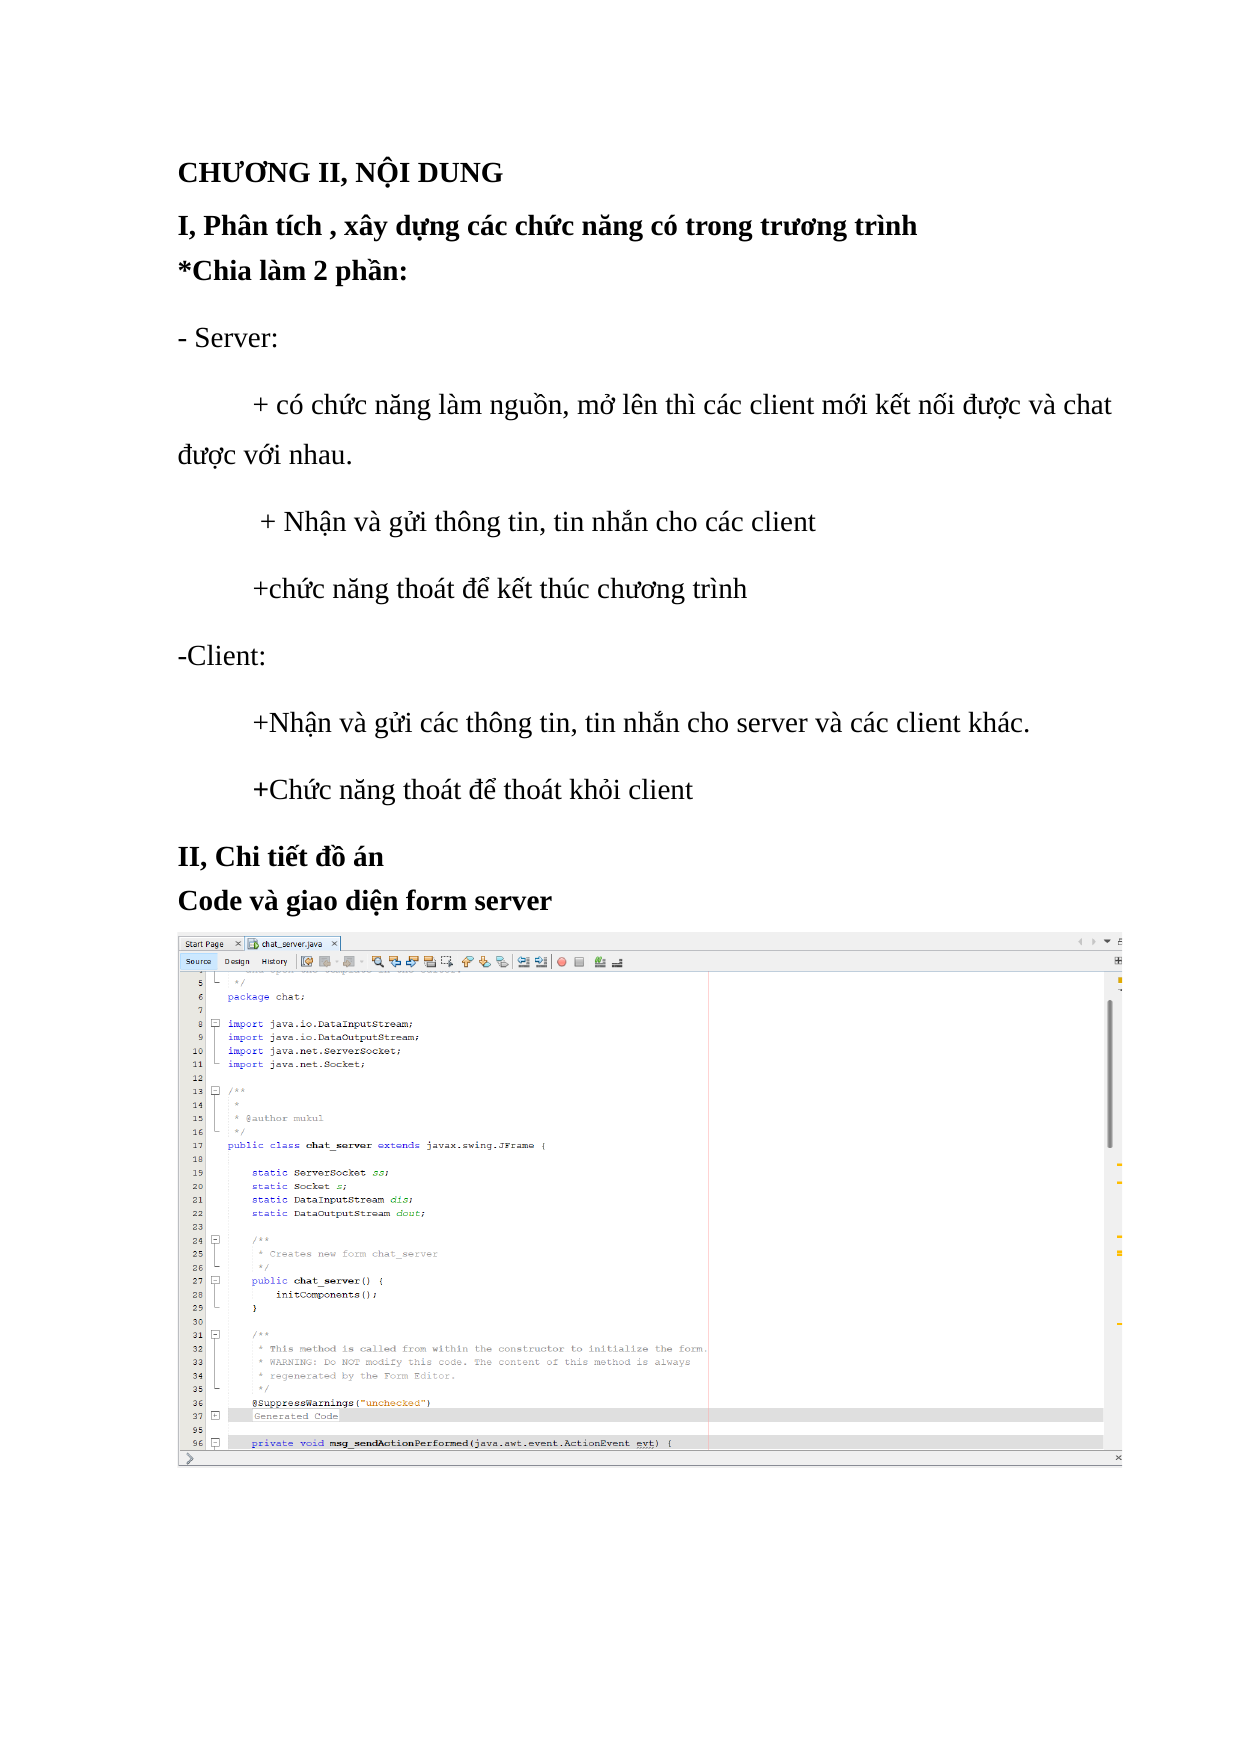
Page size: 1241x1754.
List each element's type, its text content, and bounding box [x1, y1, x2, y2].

subtitle II, Chi tiết đồ án [177, 839, 1122, 873]
text +Nhận và gửi các thông tin, tin nhắn cho server và các client khác. [177, 705, 1122, 739]
text + có chức năng làm nguồn, mở lên thì các client mới kết nối được và chat được với nhau. [177, 387, 1122, 471]
text Code và giao diện form server [177, 883, 1122, 932]
text + Nhận và gửi thông tin, tin nhắn cho các client [177, 504, 1122, 538]
text +Chức năng thoát để thoát khỏi client [177, 772, 1122, 806]
subtitle I, Phân tích , xây dựng các chức năng có trong trương trình [177, 208, 1122, 242]
text - Server: [177, 320, 1122, 353]
text *Chia làm 2 phần: [177, 253, 1122, 286]
text -Client: [177, 638, 1122, 672]
picture [177, 932, 1123, 1468]
subtitle CHƯƠNG II, NỘI DUNG [177, 156, 1122, 189]
text +chức năng thoát để kết thúc chương trình [177, 571, 1122, 605]
